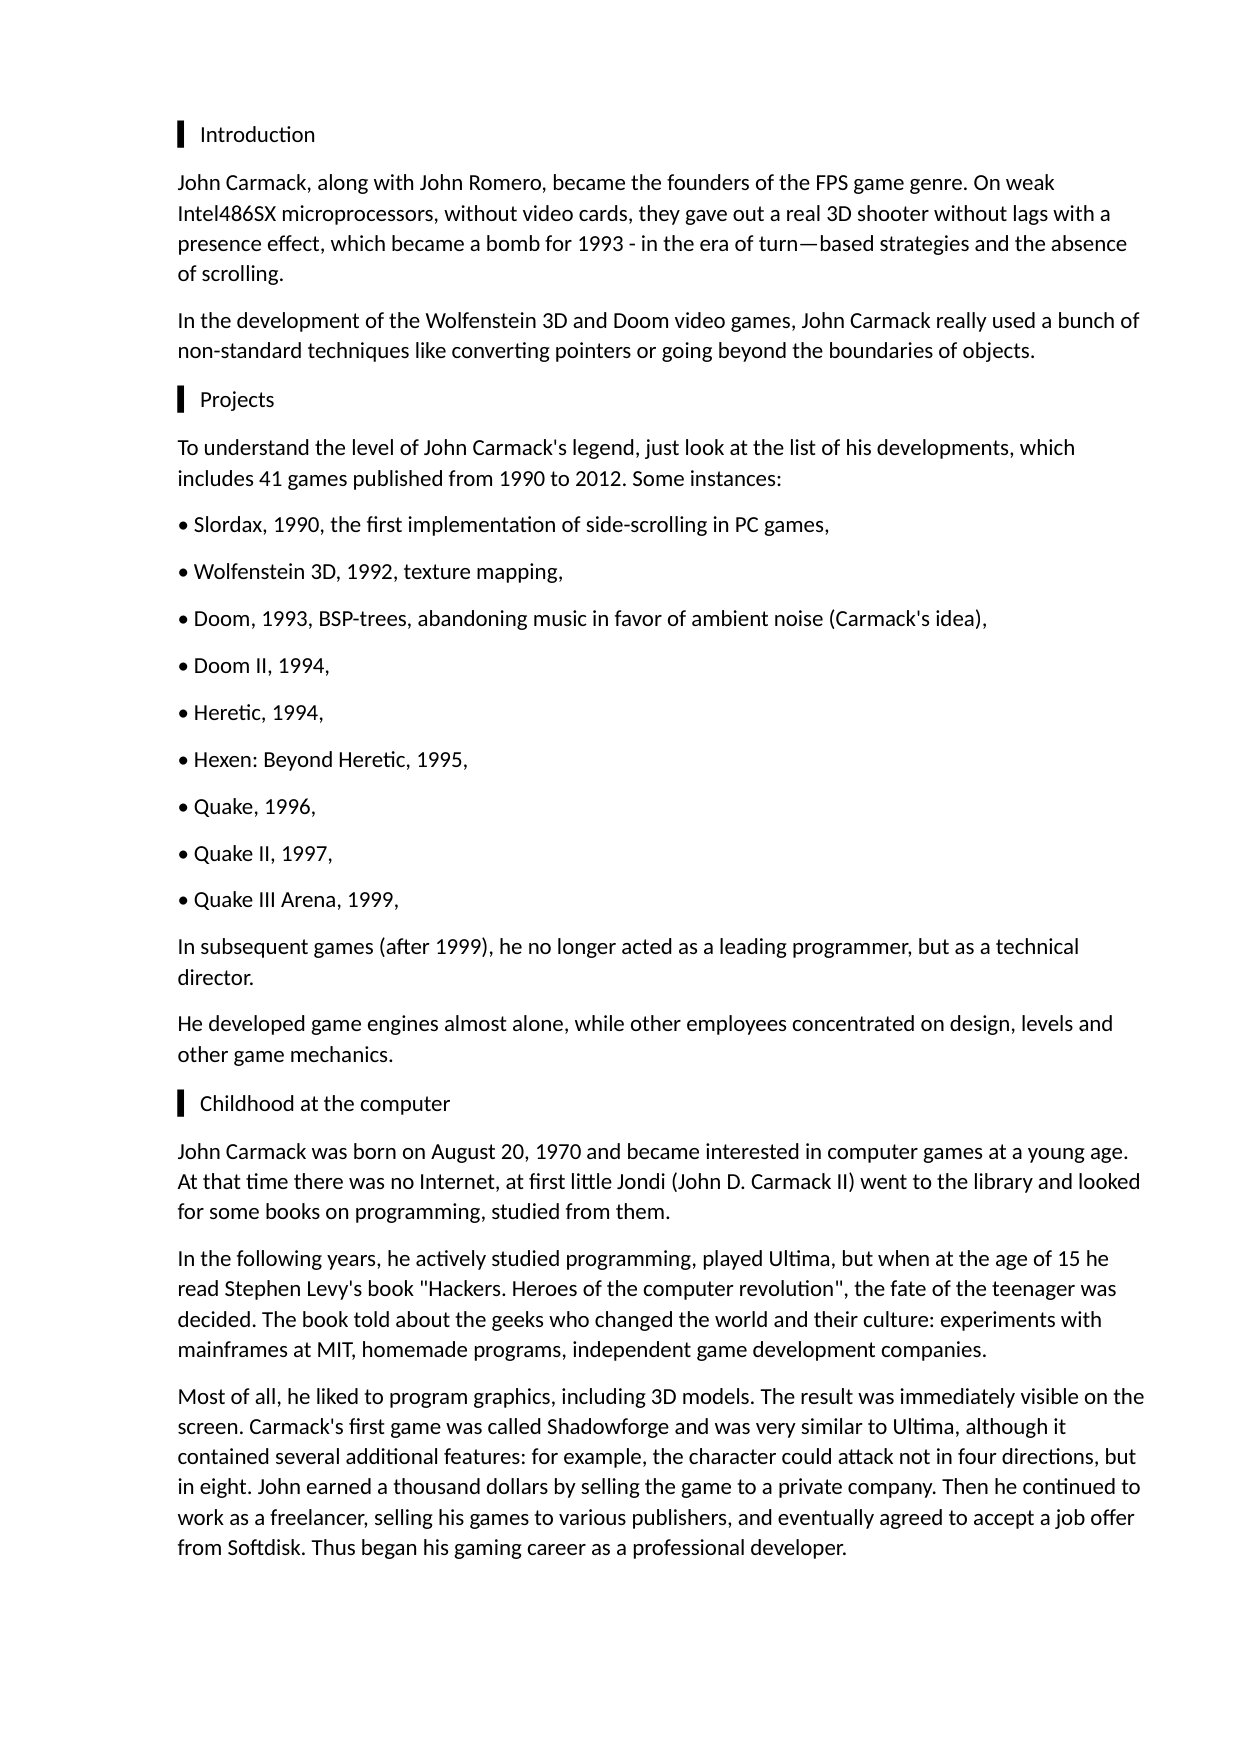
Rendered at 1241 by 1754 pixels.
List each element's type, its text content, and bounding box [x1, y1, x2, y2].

text He developed game engines almost alone, while other employees concentrated on design, levels and other game mechanics. [177, 1009, 1152, 1068]
text • Quake II, 1997, [177, 839, 1152, 867]
text John Carmack, along with John Romero, became the founders of the FPS game genre. On weak Intel486SX microprocessors, without video cards, they gave out a real 3D shooter without lags with a presence effect, which became a bomb for 1993 - in the era of turn—based strategies and the absence of scrolling. [177, 168, 1152, 287]
text Most of all, he liked to program graphics, including 3D models. The result was immediately visible on the screen. Carmack's first game was called Shadowforge and was very similar to Ultima, although it contained several additional features: for example, the character could attack not in four directions, but in eight. John earned a thousand dollars by selling the game to a private company. Then he continued to work as a freelancer, selling his games to various publishers, and eventually agreed to accept a job offer from Softdisk. Thus began his gaming career as a professional developer. [177, 1382, 1152, 1561]
text To understand the level of John Carmack's legend, just look at the list of his developments, which includes 41 games published from 1990 to 2012. Some instances: [177, 433, 1152, 492]
text ▍ Projects [177, 383, 1152, 414]
text • Doom, 1993, BSP-trees, abandoning music in favor of ambient noise (Carmack's idea), [177, 604, 1152, 632]
text • Hexen: Beyond Heretic, 1995, [177, 745, 1152, 773]
text In subsequent games (after 1999), he no longer acted as a leading programmer, but as a technical director. [177, 932, 1152, 991]
text • Slordax, 1990, the first implementation of side-scrolling in PC games, [177, 511, 1152, 539]
text ▍ Introduction [177, 118, 1152, 149]
text • Quake III Arena, 1999, [177, 886, 1152, 914]
text • Doom II, 1994, [177, 651, 1152, 679]
text In the following years, he actively studied programming, played Ultima, but when at the age of 15 he read Stephen Levy's book "Hackers. Heroes of the computer revolution", the fate of the teenager was decided. The book told about the geeks who changed the world and their culture: experiments with mainframes at MIT, homemade programs, independent game development companies. [177, 1244, 1152, 1363]
text In the development of the Wolfenstein 3D and Doom video games, John Carmack really used a bunch of non-standard techniques like converting pointers or going beyond the boundaries of objects. [177, 306, 1152, 364]
text • Quake, 1996, [177, 792, 1152, 820]
text ▍ Childhood at the computer [177, 1087, 1152, 1118]
text • Wolfenstein 3D, 1992, texture mapping, [177, 557, 1152, 586]
text • Heretic, 1994, [177, 698, 1152, 726]
text John Carmack was born on August 20, 1970 and became interested in computer games at a young age. At that time there was no Internet, at first little Jondi (John D. Carmack II) went to the library and looked for some books on programming, studied from them. [177, 1137, 1152, 1226]
